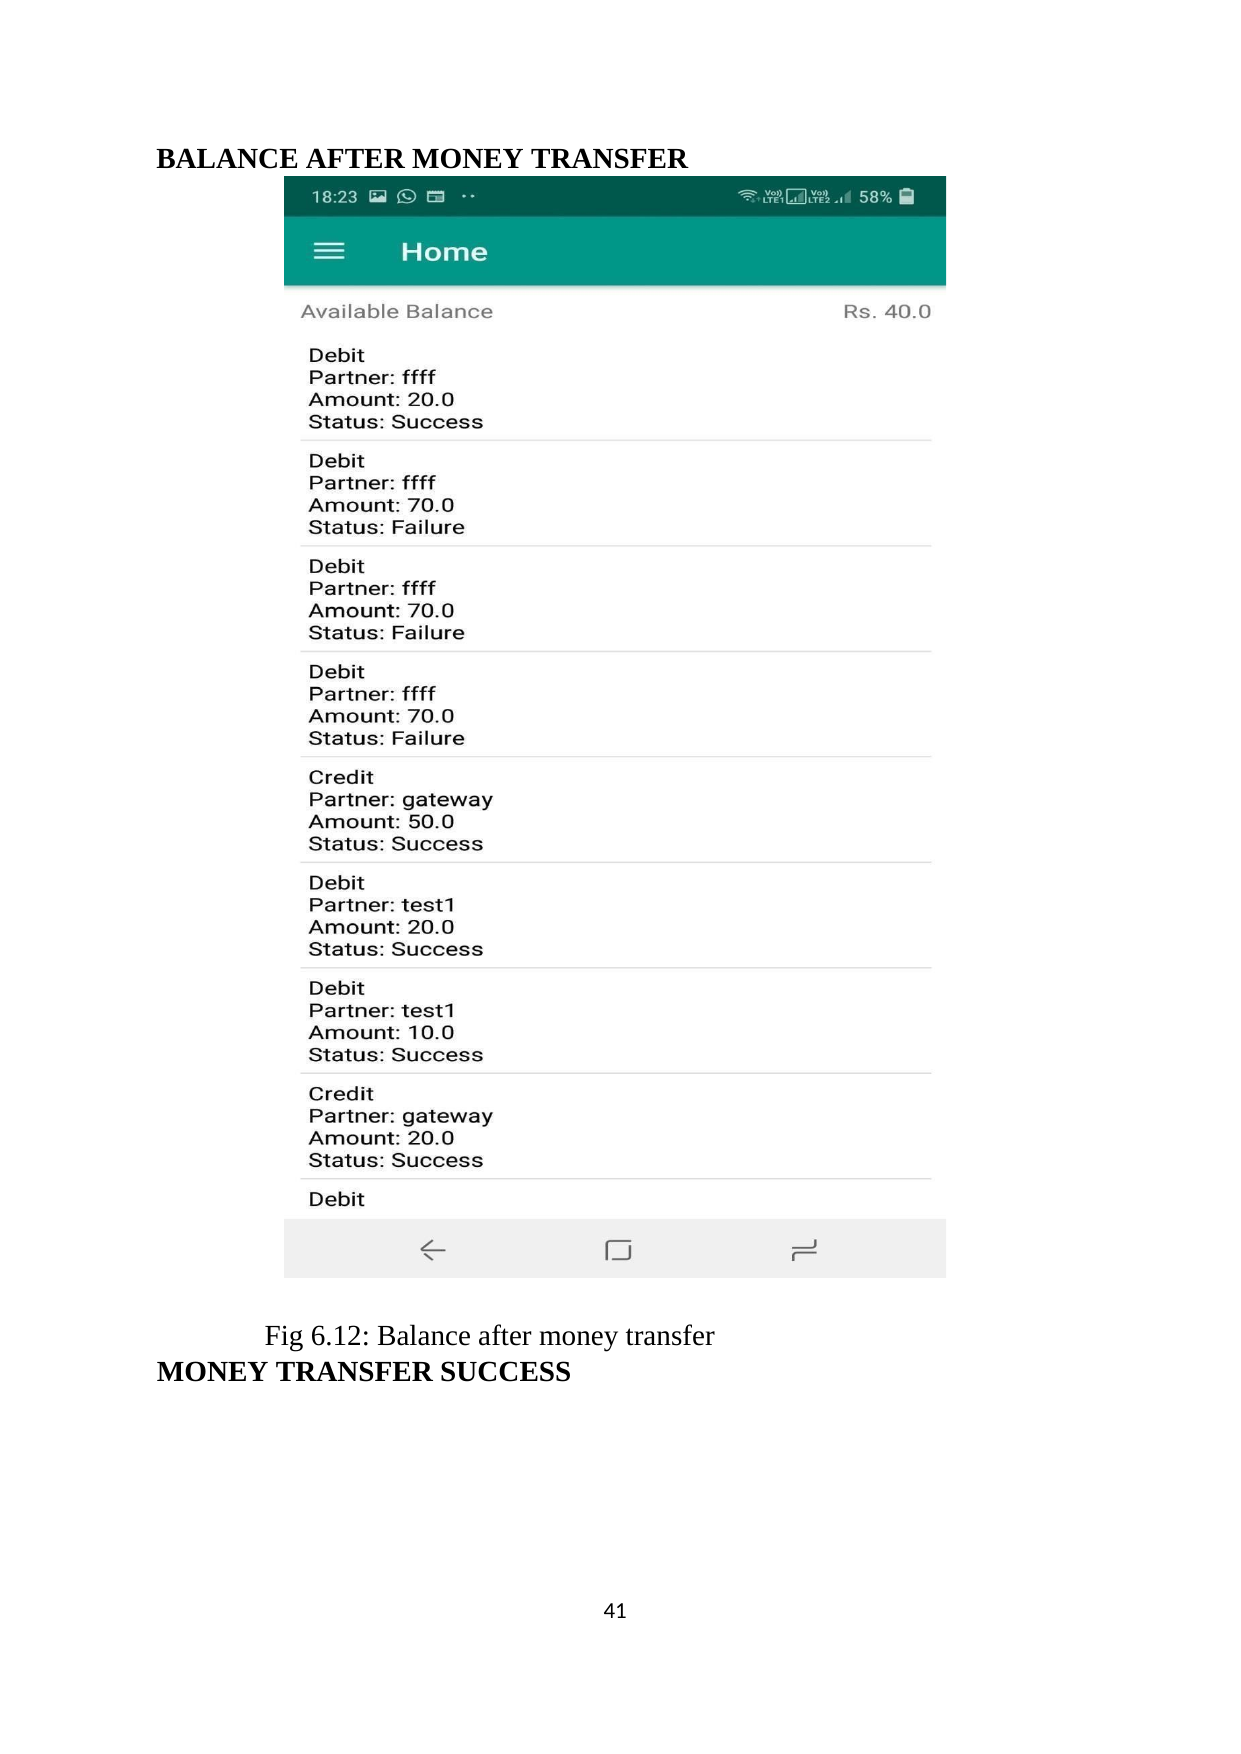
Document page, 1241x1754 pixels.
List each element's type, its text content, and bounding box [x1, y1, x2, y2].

text MONEY TRANSFER SUCCESS [157, 1354, 1092, 1388]
text Fig 6.12: Balance after money transfer [96, 1318, 714, 1351]
picture [284, 176, 947, 1278]
subtitle BALANCE AFTER MONEY TRANSFER [96, 141, 748, 174]
